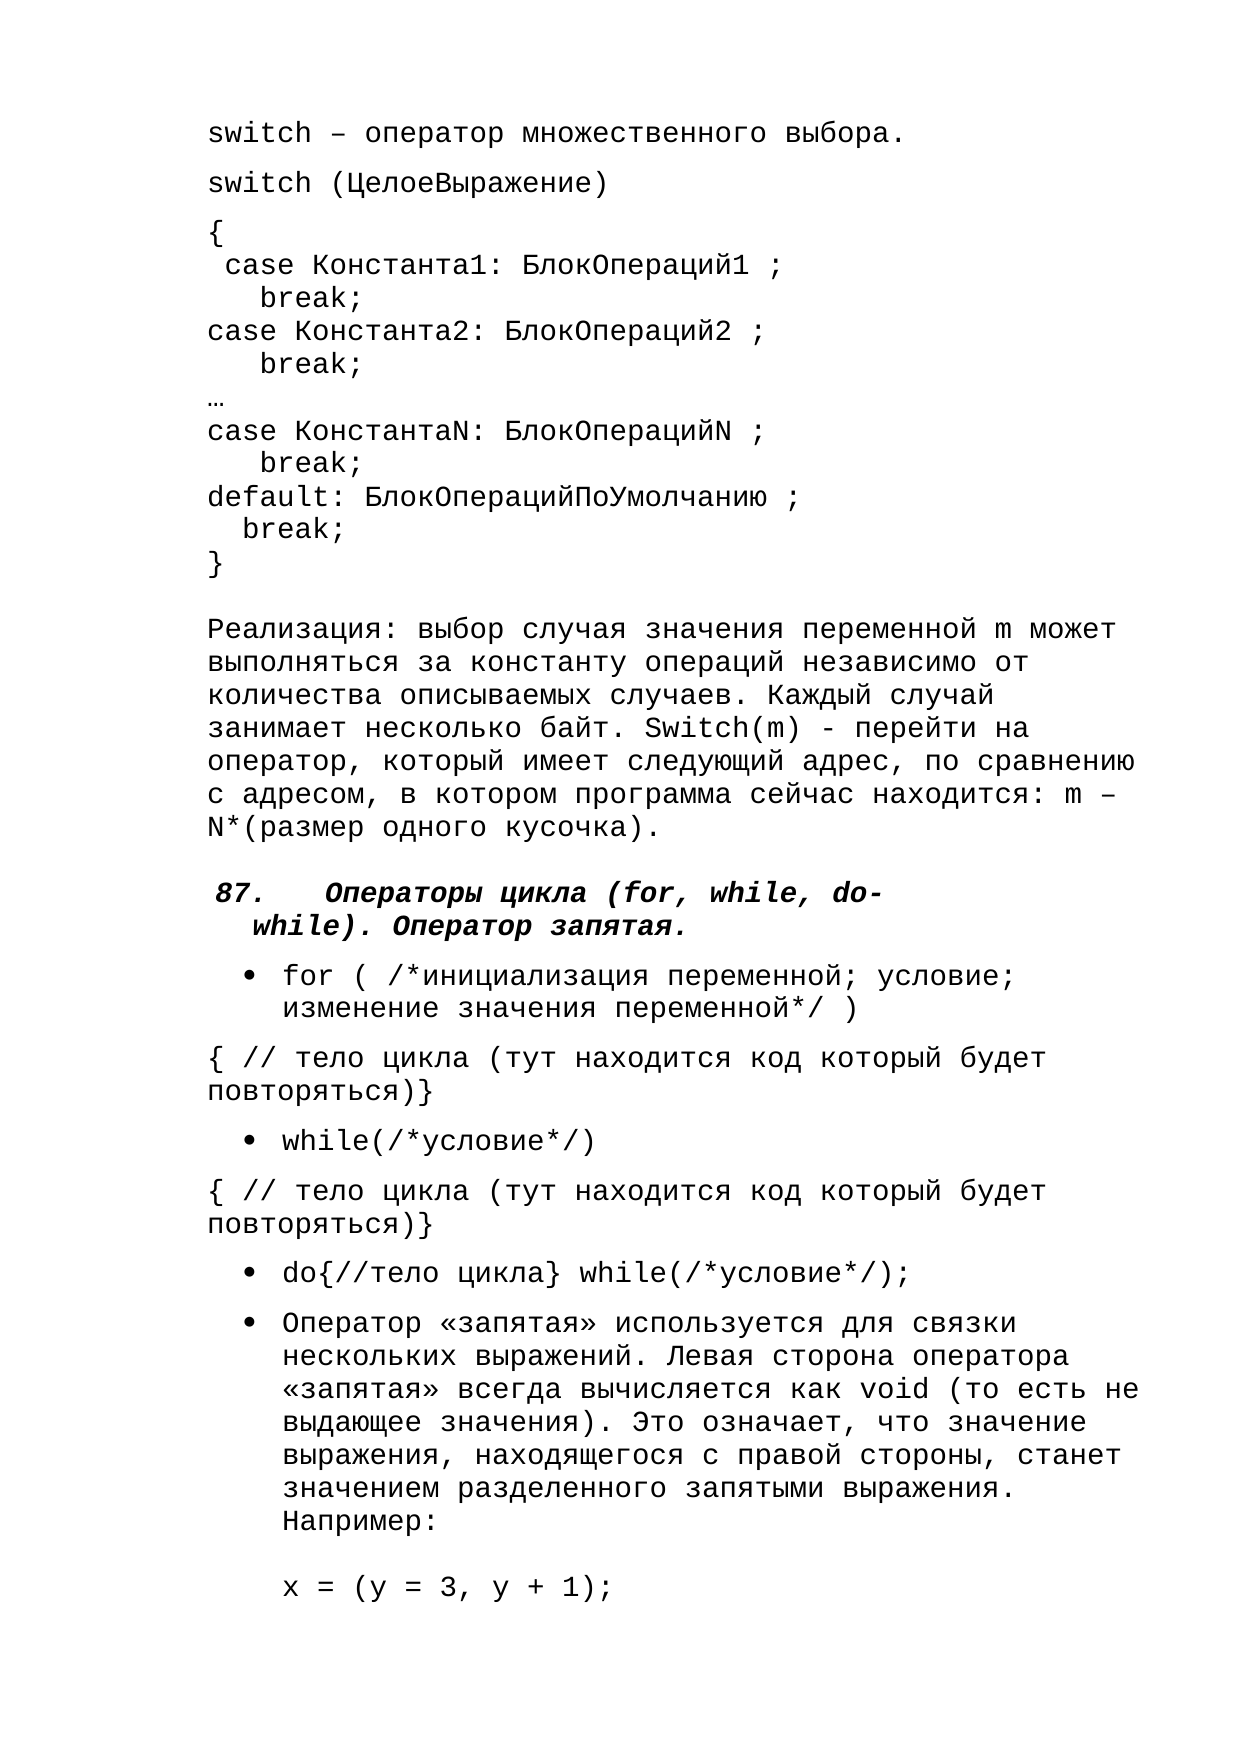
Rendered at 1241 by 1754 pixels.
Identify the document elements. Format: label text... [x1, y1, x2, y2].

list for ( /*инициализация переменной; условие; изменение значения переменной*/ ) [244, 961, 1152, 1027]
text break; [207, 515, 1152, 548]
text { [207, 217, 1152, 251]
list Операторы цикла (for, while, do-while). Оператор запятая. [215, 878, 1152, 944]
list while(/*условие*/) [244, 1126, 1152, 1159]
text case Константа2: БлокОпераций2 ; [207, 317, 1152, 349]
text { // тело цикла (тут находится код который будет повторяться)} [207, 1176, 1152, 1242]
text break; [207, 349, 1152, 383]
list do{//тело цикла} while(/*условие*/); [244, 1258, 1152, 1291]
text } [207, 548, 1152, 581]
text switch (ЦелоеВыражение) [207, 168, 1152, 201]
text Реализация: выбор случая значения переменной m может выполняться за константу операций независимо от количества описываемых случаев. Каждый случай занимает несколько байт. Switch(m) - перейти на оператор, который имеет следующий адрес, по сравнению с адресом, в котором программа сейчас находится: m – N*(размер одного кусочка). [207, 614, 1152, 845]
text break; [207, 449, 1152, 482]
text case Константа1: БлокОпераций1 ; [207, 251, 1152, 283]
text case КонстантаN: БлокОперацийN ; [207, 416, 1152, 449]
text switch – оператор множественного выбора. [207, 118, 1152, 151]
text break; [207, 283, 1152, 317]
text default: БлокОперацийПоУмолчанию ; [207, 482, 1152, 515]
text { // тело цикла (тут находится код который будет повторяться)} [207, 1043, 1152, 1109]
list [244, 1308, 1152, 1605]
text … [207, 383, 1152, 416]
